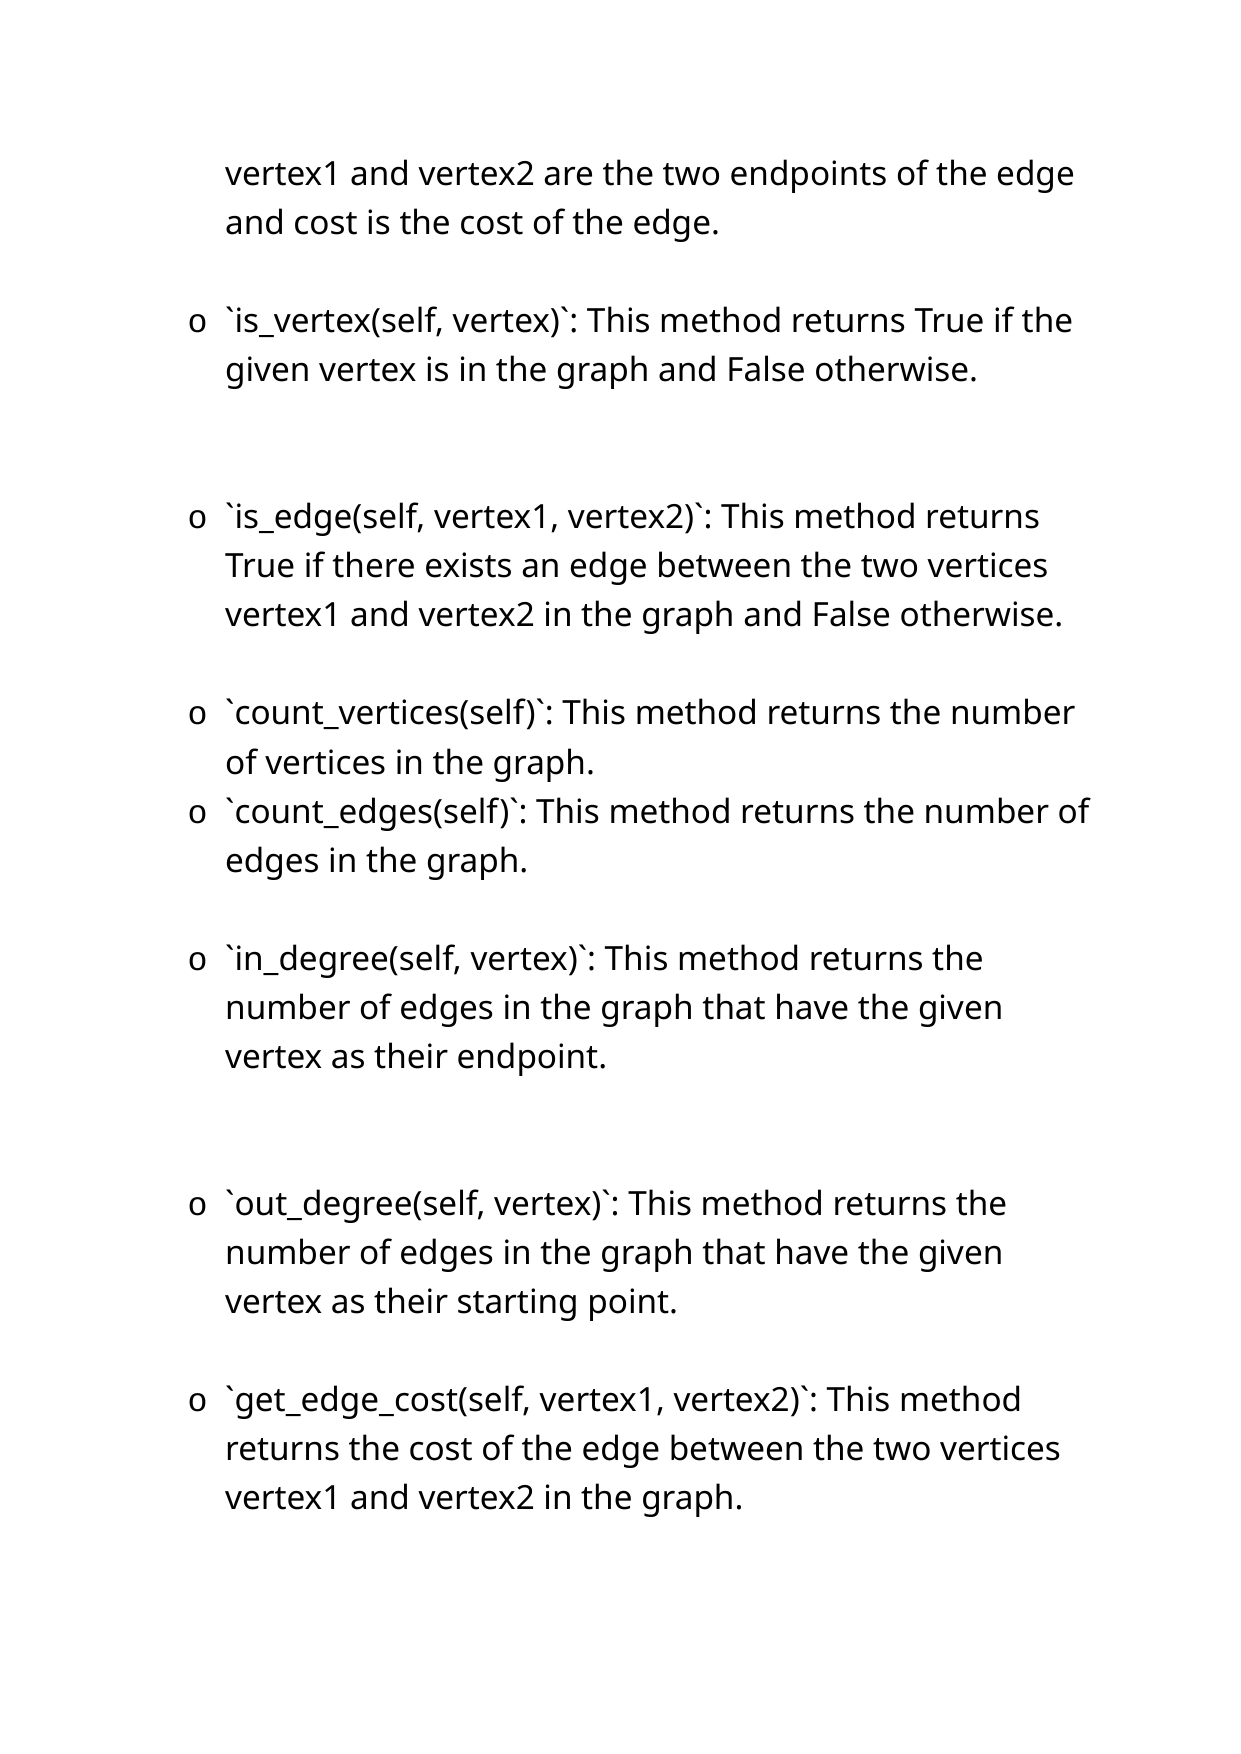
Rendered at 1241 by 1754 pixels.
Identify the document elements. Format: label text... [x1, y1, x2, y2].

list `count_vertices(self)`: This method returns the number of vertices in the graph. [187, 689, 1090, 784]
list `out_degree(self, vertex)`: This method returns the number of edges in the graph that have the given vertex as their starting point. [187, 1180, 1090, 1323]
list `get_edge_cost(self, vertex1, vertex2)`: This method returns the cost of the edge between the two vertices vertex1 and vertex2 in the graph. [187, 1376, 1090, 1519]
list `in_degree(self, vertex)`: This method returns the number of edges in the graph that have the given vertex as their endpoint. [187, 934, 1090, 1078]
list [187, 150, 1090, 244]
list `count_edges(self)`: This method returns the number of edges in the graph. [187, 787, 1090, 882]
list `is_vertex(self, vertex)`: This method returns True if the given vertex is in the graph and False otherwise. [187, 297, 1090, 392]
list `is_edge(self, vertex1, vertex2)`: This method returns True if there exists an edge between the two vertices vertex1 and vertex2 in the graph and False otherwise. [187, 493, 1090, 637]
